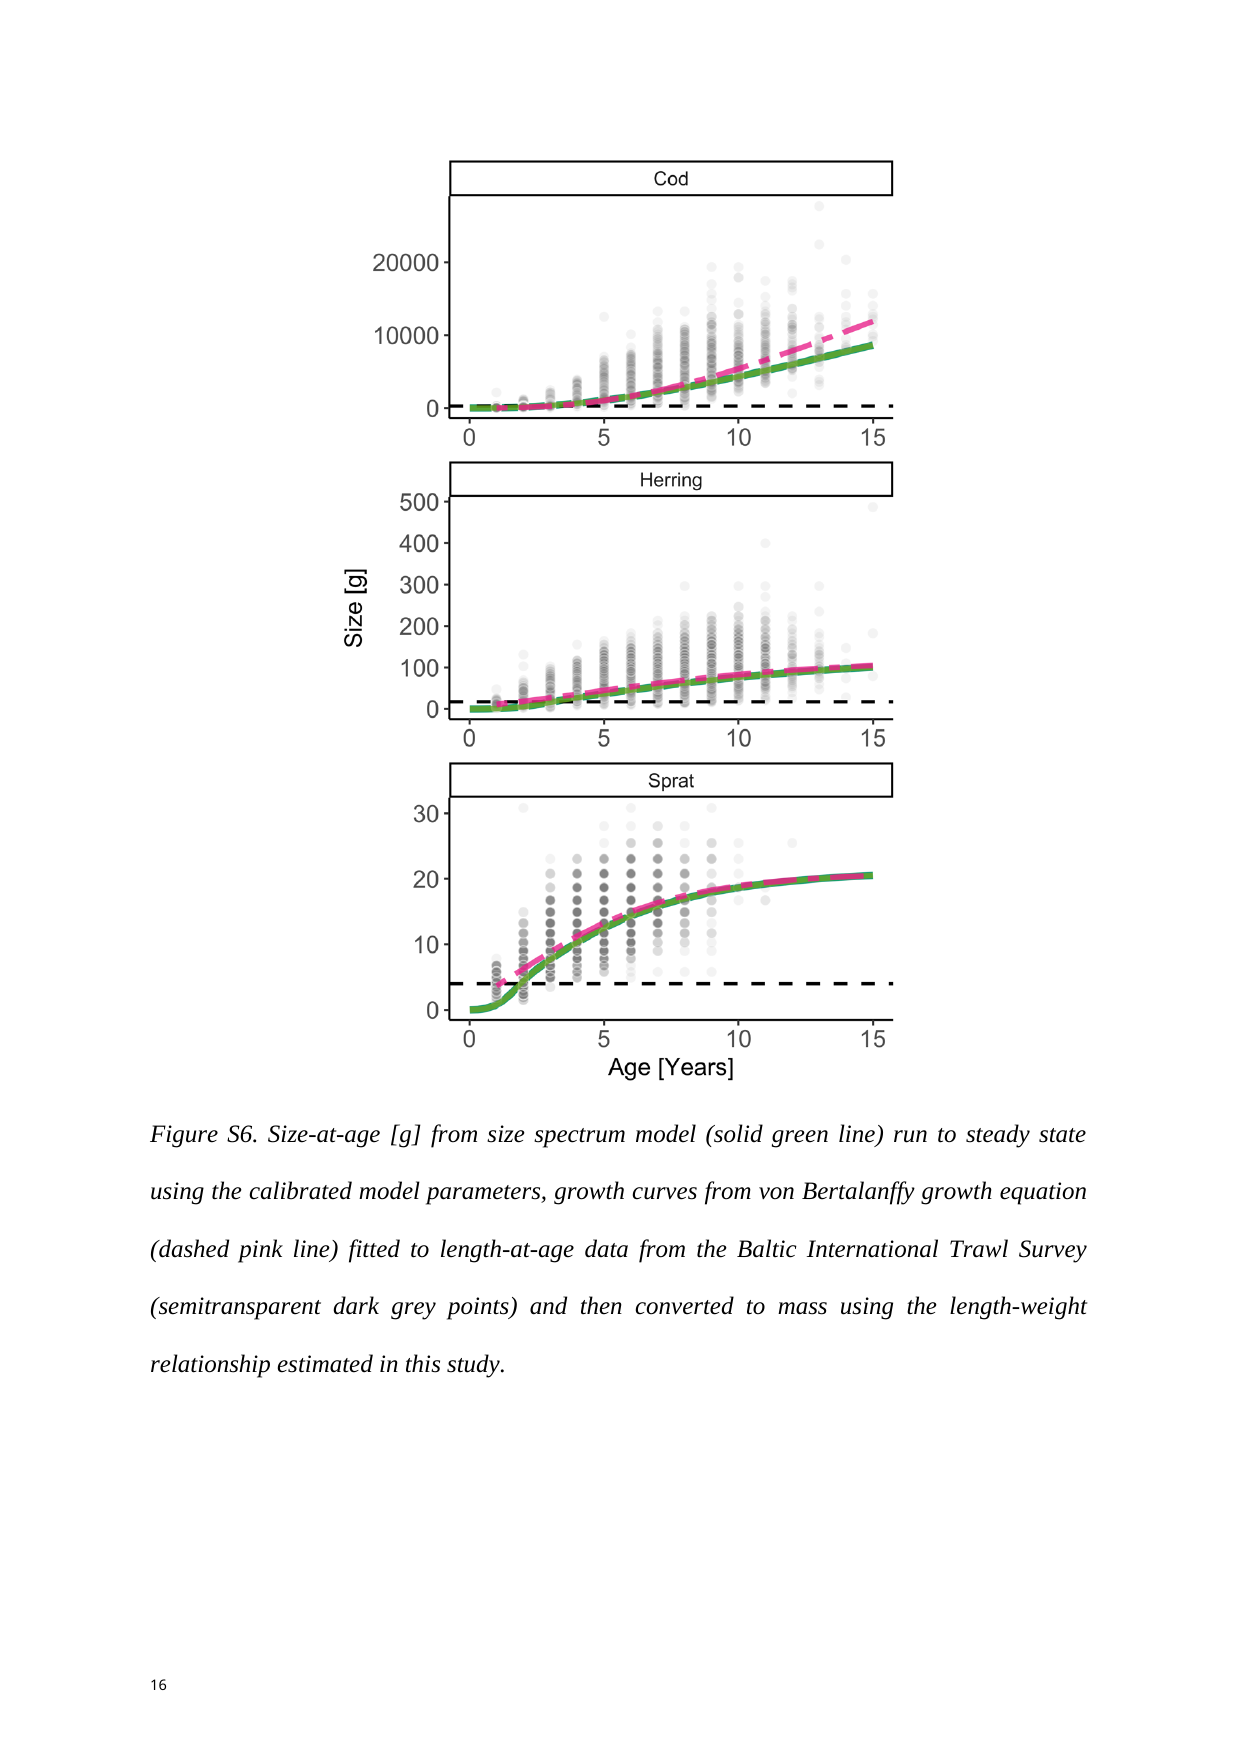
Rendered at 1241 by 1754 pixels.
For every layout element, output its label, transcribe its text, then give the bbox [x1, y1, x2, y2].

text Figure S6. Size-at-age [g] from size spectrum model (solid green line) run to steady state using the calibrated model parameters, growth curves from von Bertalanffy growth equation (dashed pink line) fitted to length-at-age data from the Baltic International Trawl Survey (semitransparent dark grey points) and then converted to mass using the length-weight relationship estimated in this study. [150, 1119, 1090, 1378]
picture [342, 150, 898, 1091]
